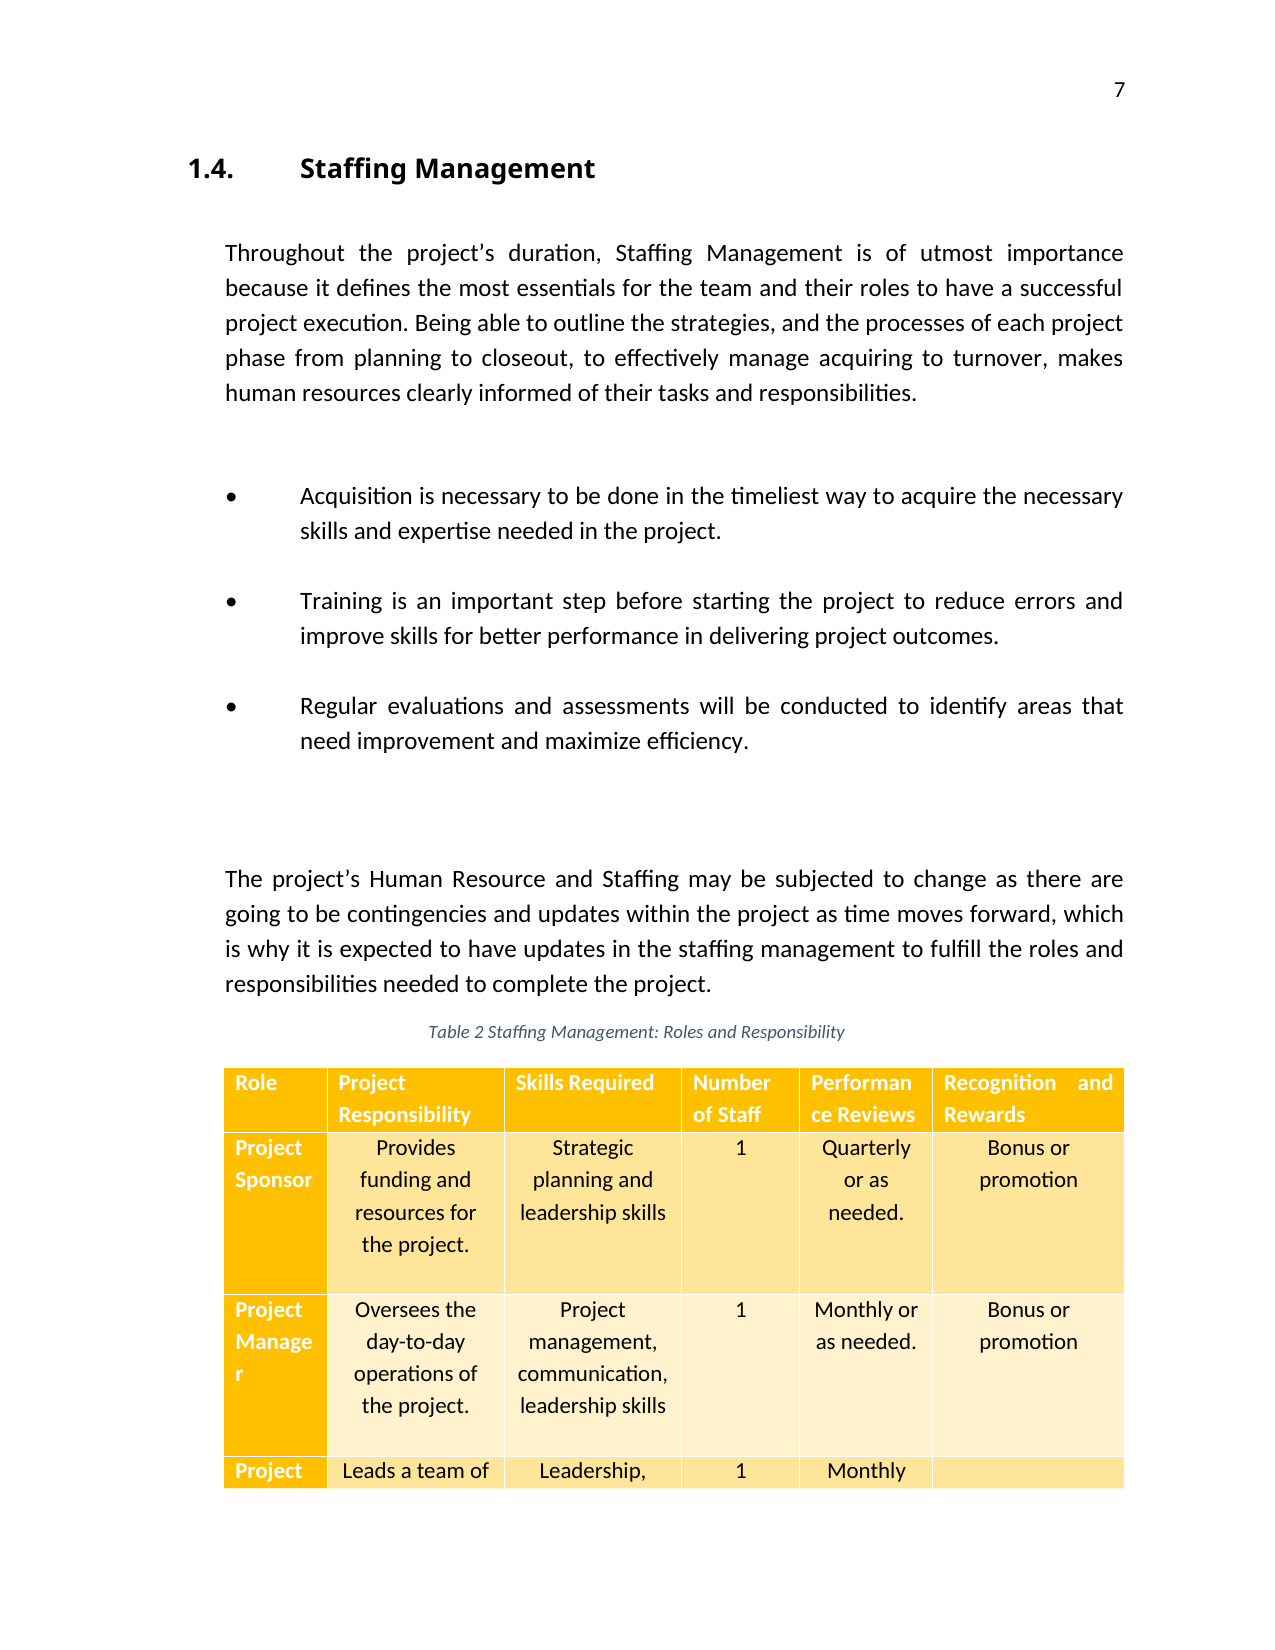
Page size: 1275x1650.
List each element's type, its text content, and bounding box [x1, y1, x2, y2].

text Throughout the project’s duration, Staffing Management is of utmost importance because it defines the most essentials for the team and their roles to have a successful project execution. Being able to outline the strategies, and the processes of each project phase from planning to closeout, to effectively manage acquiring to turnover, makes human resources clearly informed of their tasks and responsibilities. [225, 237, 1125, 407]
table_cell 1 [682, 1295, 799, 1456]
table_header Role [224, 1068, 327, 1132]
table_cell 1 [682, 1133, 799, 1294]
table_header Skills Required [505, 1068, 681, 1132]
table_cell Project Sponsor [224, 1133, 327, 1294]
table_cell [933, 1457, 1124, 1488]
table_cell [505, 1457, 681, 1488]
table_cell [328, 1457, 504, 1488]
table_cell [224, 1457, 327, 1488]
table_header Project Responsibility [328, 1068, 504, 1132]
table_cell Bonus or promotion [933, 1133, 1124, 1294]
table_cell 1 [682, 1457, 799, 1488]
table_cell Project Manager [224, 1295, 327, 1456]
table_header Performance Reviews [800, 1068, 932, 1132]
table_cell Quarterly or as needed. [800, 1133, 932, 1294]
list Training is an important step before starting the project to reduce errors and improve skills for better performance in delivering project outcomes. [225, 585, 1125, 651]
table_header Number of Staff [682, 1068, 799, 1132]
subtitle Staffing Management [187, 150, 1125, 187]
table_cell Strategic planning and leadership skills [505, 1133, 681, 1294]
list Acquisition is necessary to be done in the timeliest way to acquire the necessary skills and expertise needed in the project. [225, 480, 1125, 546]
text Table Staffing Management: Roles and Responsibility [150, 1020, 1125, 1043]
table_cell Bonus or promotion [933, 1295, 1124, 1456]
table_cell Monthly or as needed. [800, 1295, 932, 1456]
table_cell Provides funding and resources for the project. [328, 1133, 504, 1294]
table_cell Oversees the day-to-day operations of the project. [328, 1295, 504, 1456]
table_cell Monthly review [800, 1457, 932, 1488]
list Regular evaluations and assessments will be conducted to identify areas that need improvement and maximize efficiency. [225, 690, 1125, 756]
table_header Recognition and Rewards [933, 1068, 1124, 1132]
table_cell Project management, communication, leadership skills [505, 1295, 681, 1456]
text The project’s Human Resource and Staffing may be subjected to change as there are going to be contingencies and updates within the project as time moves forward, which is why it is expected to have updates in the staffing management to fulfill the roles and responsibilities needed to complete the project. [225, 863, 1125, 999]
